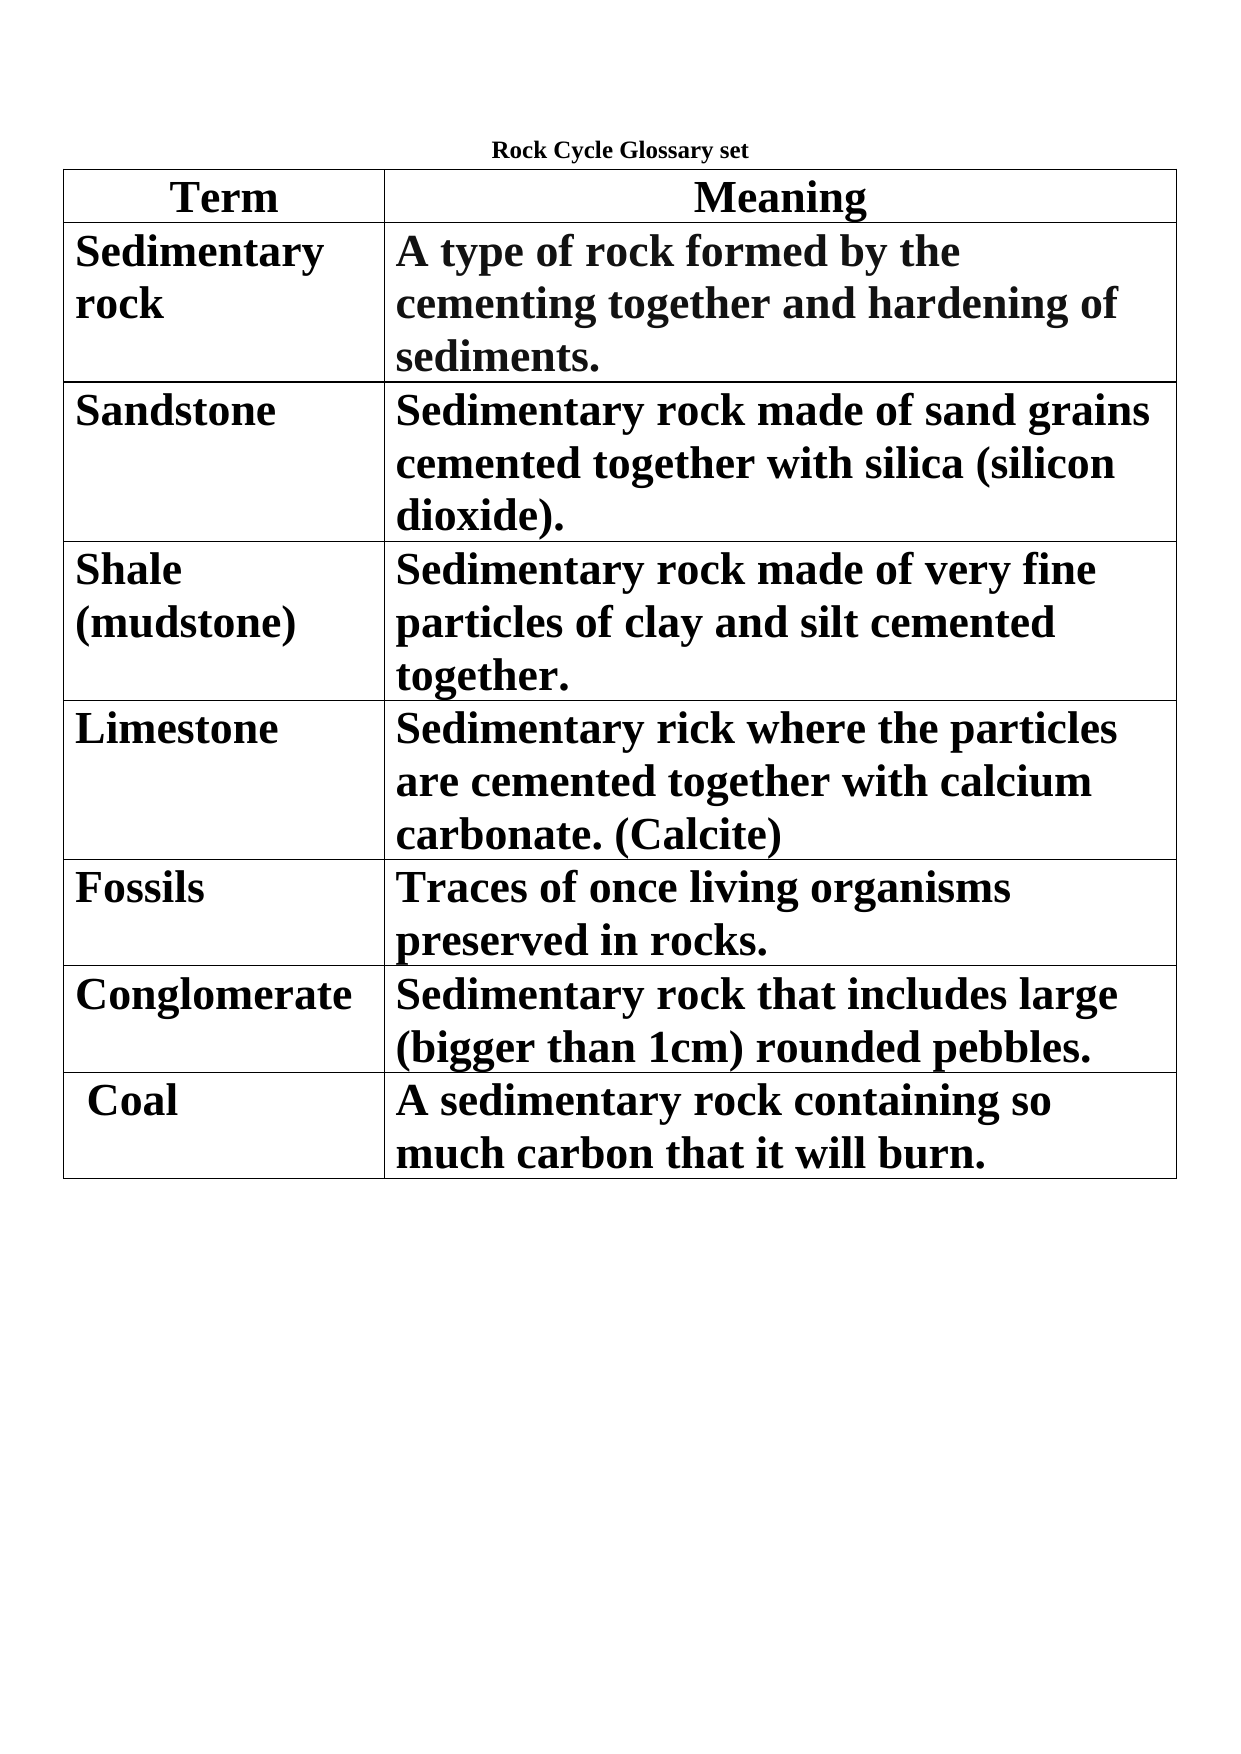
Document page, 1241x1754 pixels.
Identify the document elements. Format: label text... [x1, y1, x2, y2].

table_cell Sedimentary rock [64, 223, 384, 381]
table_cell Fossils [64, 860, 384, 965]
table_cell Sedimentary rock that includes large (bigger than 1cm) rounded pebbles. [385, 966, 1176, 1072]
table_cell A sedimentary rock containing so much carbon that it will burn. [385, 1073, 1176, 1178]
table_cell Sedimentary rick where the particles are cemented together with calcium carbonate. (Calcite) [385, 701, 1176, 859]
table_header Meaning [385, 170, 1176, 222]
table_cell A type of rock formed by the cementing together and hardening of sediments. [385, 223, 1176, 381]
table_cell Coal [64, 1073, 384, 1178]
table_cell Traces of once living organisms preserved in rocks. [385, 860, 1176, 965]
table_cell Conglomerate [64, 966, 384, 1072]
table_header Term [64, 170, 384, 222]
table_cell Limestone [64, 701, 384, 859]
text Rock Cycle Glossary set [75, 136, 1165, 164]
table_cell Sedimentary rock made of sand grains cemented together with silica (silicon dioxide). [385, 383, 1176, 541]
table_cell Shale (mudstone) [64, 542, 384, 700]
table_cell Sandstone [64, 383, 384, 541]
table_cell Sedimentary rock made of very fine particles of clay and silt cemented together. [385, 542, 1176, 700]
